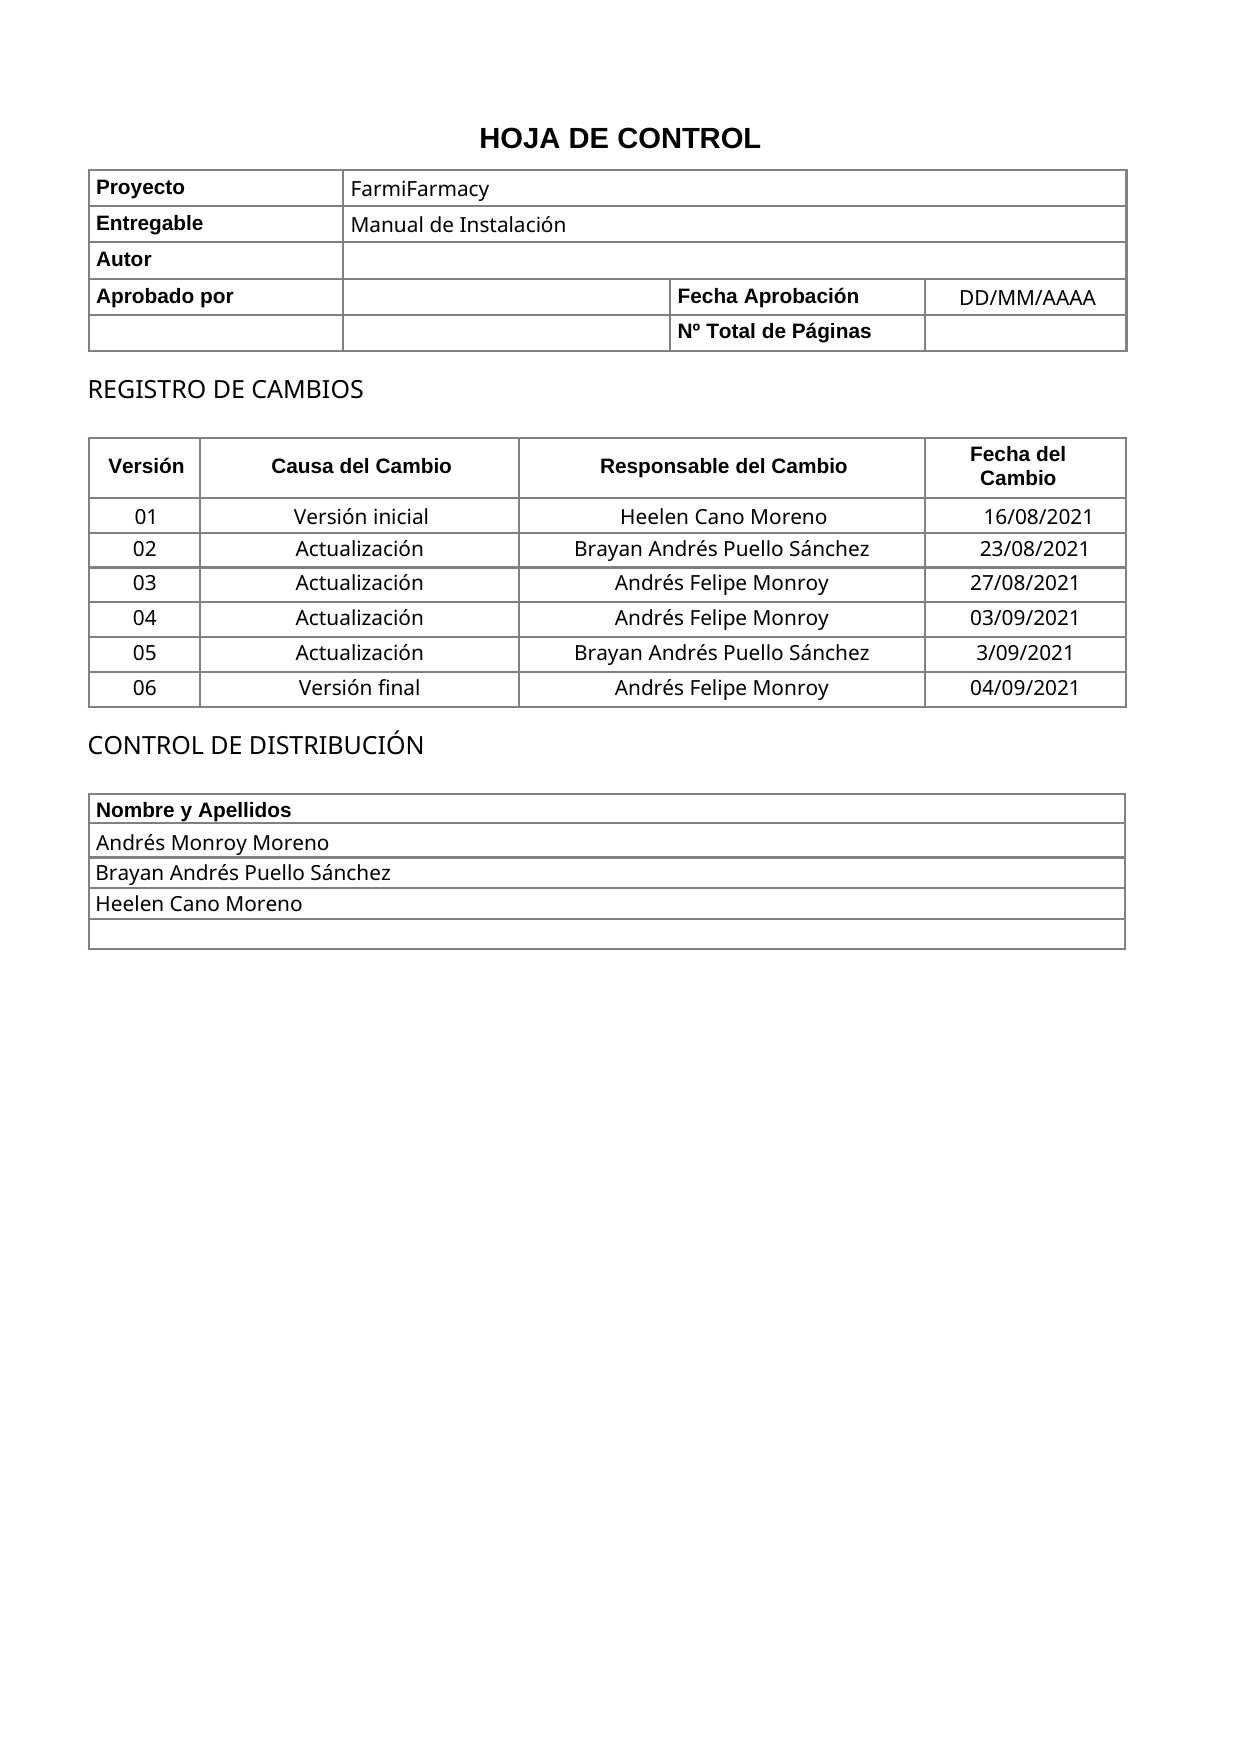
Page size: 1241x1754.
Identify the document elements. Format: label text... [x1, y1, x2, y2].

table_cell Manual de Instalación [344, 207, 1125, 241]
table_cell Actualización [201, 638, 518, 671]
table_cell Andrés Monroy Moreno [90, 824, 1124, 856]
text HOJA DE CONTROL [477, 121, 763, 154]
table_cell Fecha Aprobación [671, 280, 924, 314]
table_cell Heelen Cano Moreno [520, 499, 924, 532]
table_cell Versión final [201, 673, 518, 706]
table_cell 04 [90, 603, 199, 636]
table_cell Entregable [90, 207, 342, 241]
table_cell Heelen Cano Moreno [90, 889, 1124, 917]
text CONTROL DE DISTRIBUCIÓN [87, 728, 1163, 762]
table_header Fecha del Cambio [926, 439, 1125, 497]
table_cell 23/08/2021 [926, 534, 1125, 566]
table_cell 03/09/2021 [926, 603, 1125, 636]
table_cell Brayan Andrés Puello Sánchez [90, 859, 1124, 887]
table_cell Brayan Andrés Puello Sánchez [520, 638, 924, 671]
table_header Proyecto [90, 171, 342, 205]
table_cell [344, 243, 1125, 278]
table_cell Andrés Felipe Monroy [520, 569, 924, 601]
table_cell 04/09/2021 [926, 673, 1125, 706]
table_cell [344, 316, 669, 349]
table_header Responsable del Cambio [520, 439, 924, 497]
table_header FarmiFarmacy [344, 171, 1125, 205]
table_cell Aprobado por [90, 280, 342, 314]
table_cell 16/08/2021 [926, 499, 1125, 532]
table_cell Brayan Andrés Puello Sánchez [520, 534, 924, 566]
table_cell DD/MM/AAAA [926, 280, 1125, 314]
table_header Nombre y Apellidos [90, 795, 1124, 822]
table_cell Andrés Felipe Monroy [520, 673, 924, 706]
table_cell 05 [90, 638, 199, 671]
table_cell [926, 316, 1125, 349]
table_header Versión [90, 439, 199, 497]
table_cell Actualización [201, 534, 518, 566]
table_header Causa del Cambio [201, 439, 518, 497]
table_cell 27/08/2021 [926, 569, 1125, 601]
text REGISTRO DE CAMBIOS [87, 372, 1163, 406]
table_cell 03 [90, 569, 199, 601]
table_cell Actualización [201, 603, 518, 636]
table_cell Andrés Felipe Monroy [520, 603, 924, 636]
table_cell Autor [90, 243, 342, 278]
table_cell Nº Total de Páginas [671, 316, 924, 349]
table_cell [90, 920, 1124, 948]
table_cell 3/09/2021 [926, 638, 1125, 671]
table_cell 01 [90, 499, 199, 532]
table_cell [90, 316, 342, 349]
table_cell Actualización [201, 569, 518, 601]
table_cell 06 [90, 673, 199, 706]
table_cell [344, 280, 669, 314]
table_cell 02 [90, 534, 199, 566]
table_cell Versión inicial [201, 499, 518, 532]
